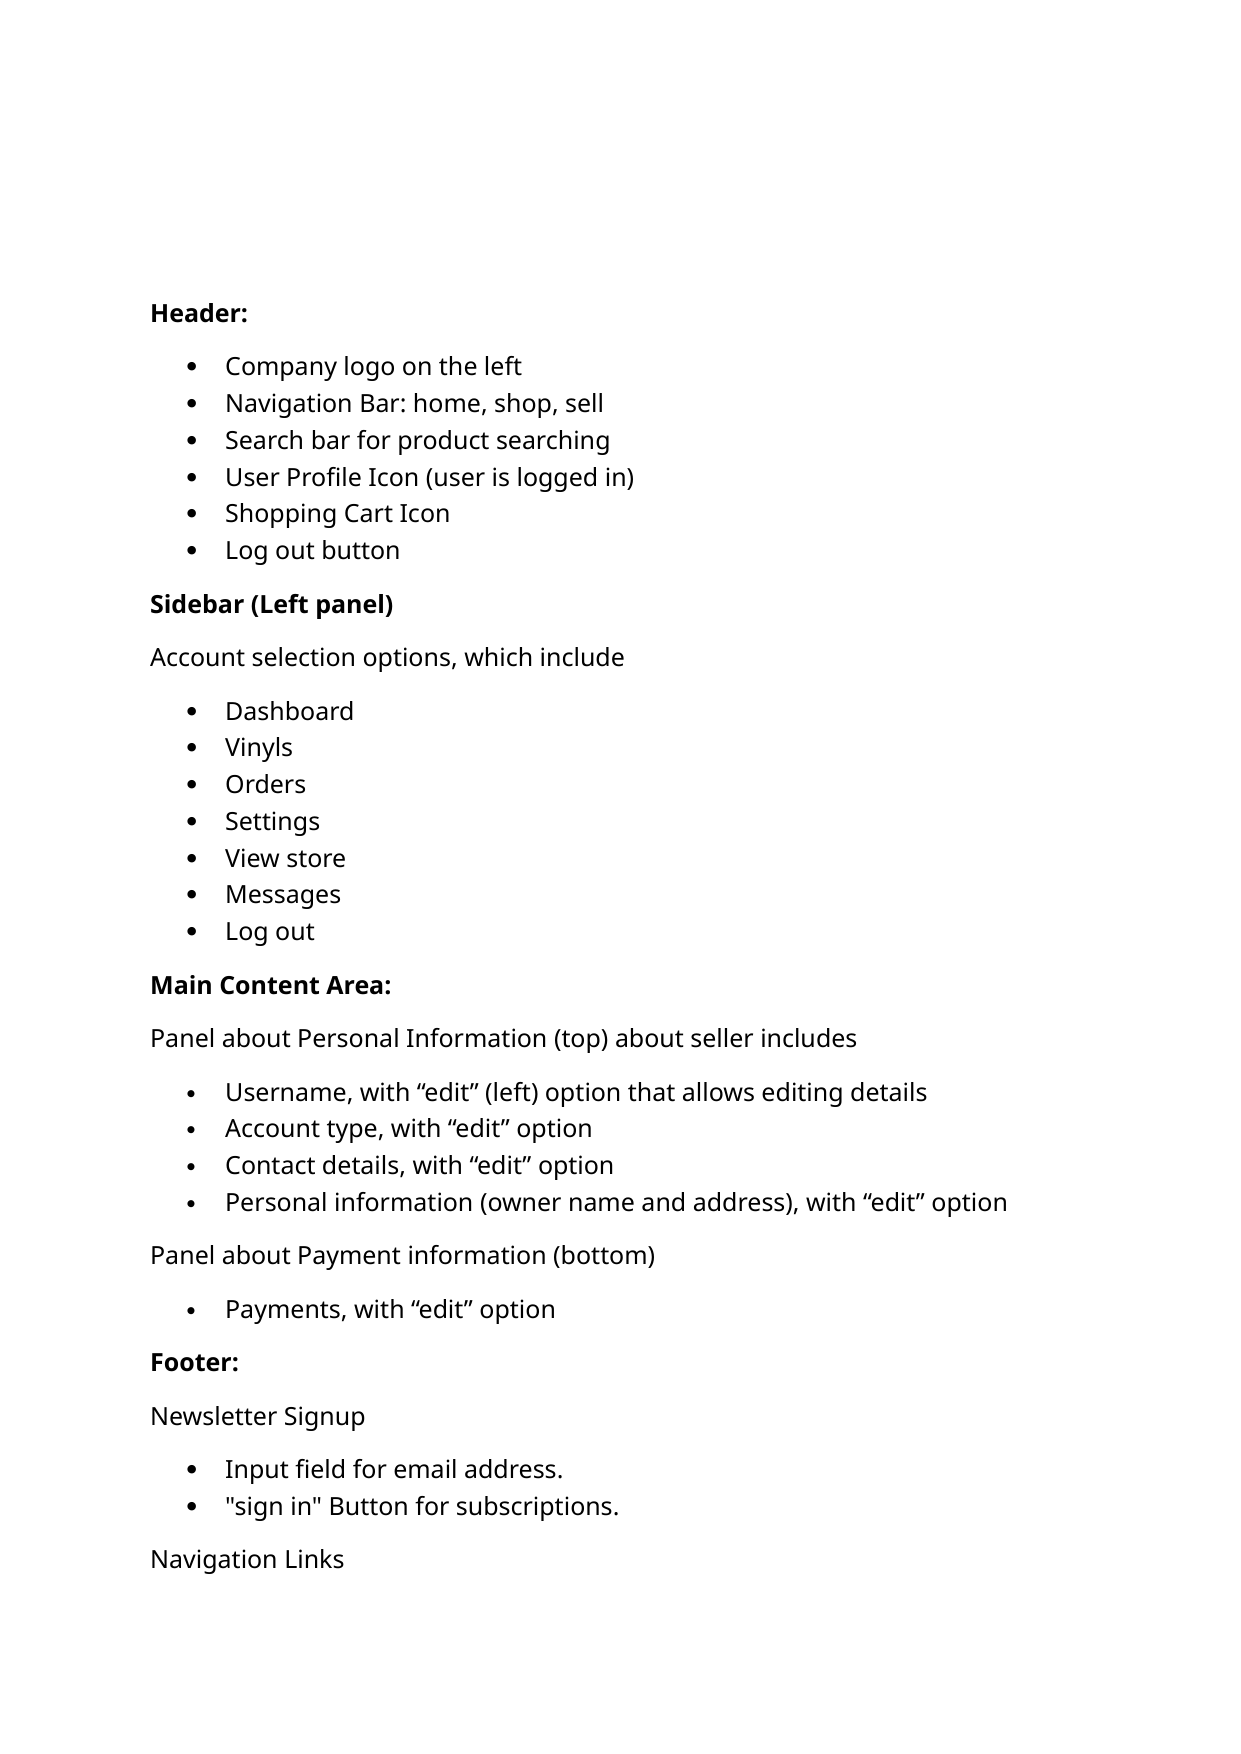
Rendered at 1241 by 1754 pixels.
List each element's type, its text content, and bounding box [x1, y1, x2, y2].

text Panel about Payment information (bottom) [150, 1238, 1090, 1272]
list Search bar for product searching [187, 423, 1090, 457]
text Account selection options, which include [150, 640, 1090, 674]
list Account type, with “edit” option [187, 1111, 1090, 1145]
list Orders [187, 767, 1090, 801]
text Header: [150, 296, 1090, 330]
list Navigation Bar: home, shop, sell [187, 386, 1090, 420]
list "sign in" Button for subscriptions. [187, 1488, 1090, 1522]
list Shopping Cart Icon [187, 496, 1090, 530]
text Panel about Personal Information (top) about seller includes [150, 1021, 1090, 1055]
text Newsletter Signup [150, 1398, 1090, 1432]
text Main Content Area: [150, 967, 1090, 1001]
text Navigation Links [150, 1542, 1090, 1576]
list View store [187, 840, 1090, 874]
list Personal information (owner name and address), with “edit” option [187, 1184, 1090, 1218]
list Payments, with “edit” option [187, 1291, 1090, 1325]
list Input field for email address. [187, 1452, 1090, 1486]
list Log out [187, 914, 1090, 948]
list Vinyls [187, 730, 1090, 764]
list Username, with “edit” (left) option that allows editing details [187, 1074, 1090, 1108]
list User Profile Icon (user is logged in) [187, 459, 1090, 493]
text Footer: [150, 1345, 1090, 1379]
list Messages [187, 877, 1090, 911]
list Company logo on the left [187, 349, 1090, 383]
list Contact details, with “edit” option [187, 1148, 1090, 1182]
list Log out button [187, 533, 1090, 567]
text Sidebar (Left panel) [150, 586, 1090, 620]
list Settings [187, 803, 1090, 838]
list Dashboard [187, 693, 1090, 727]
